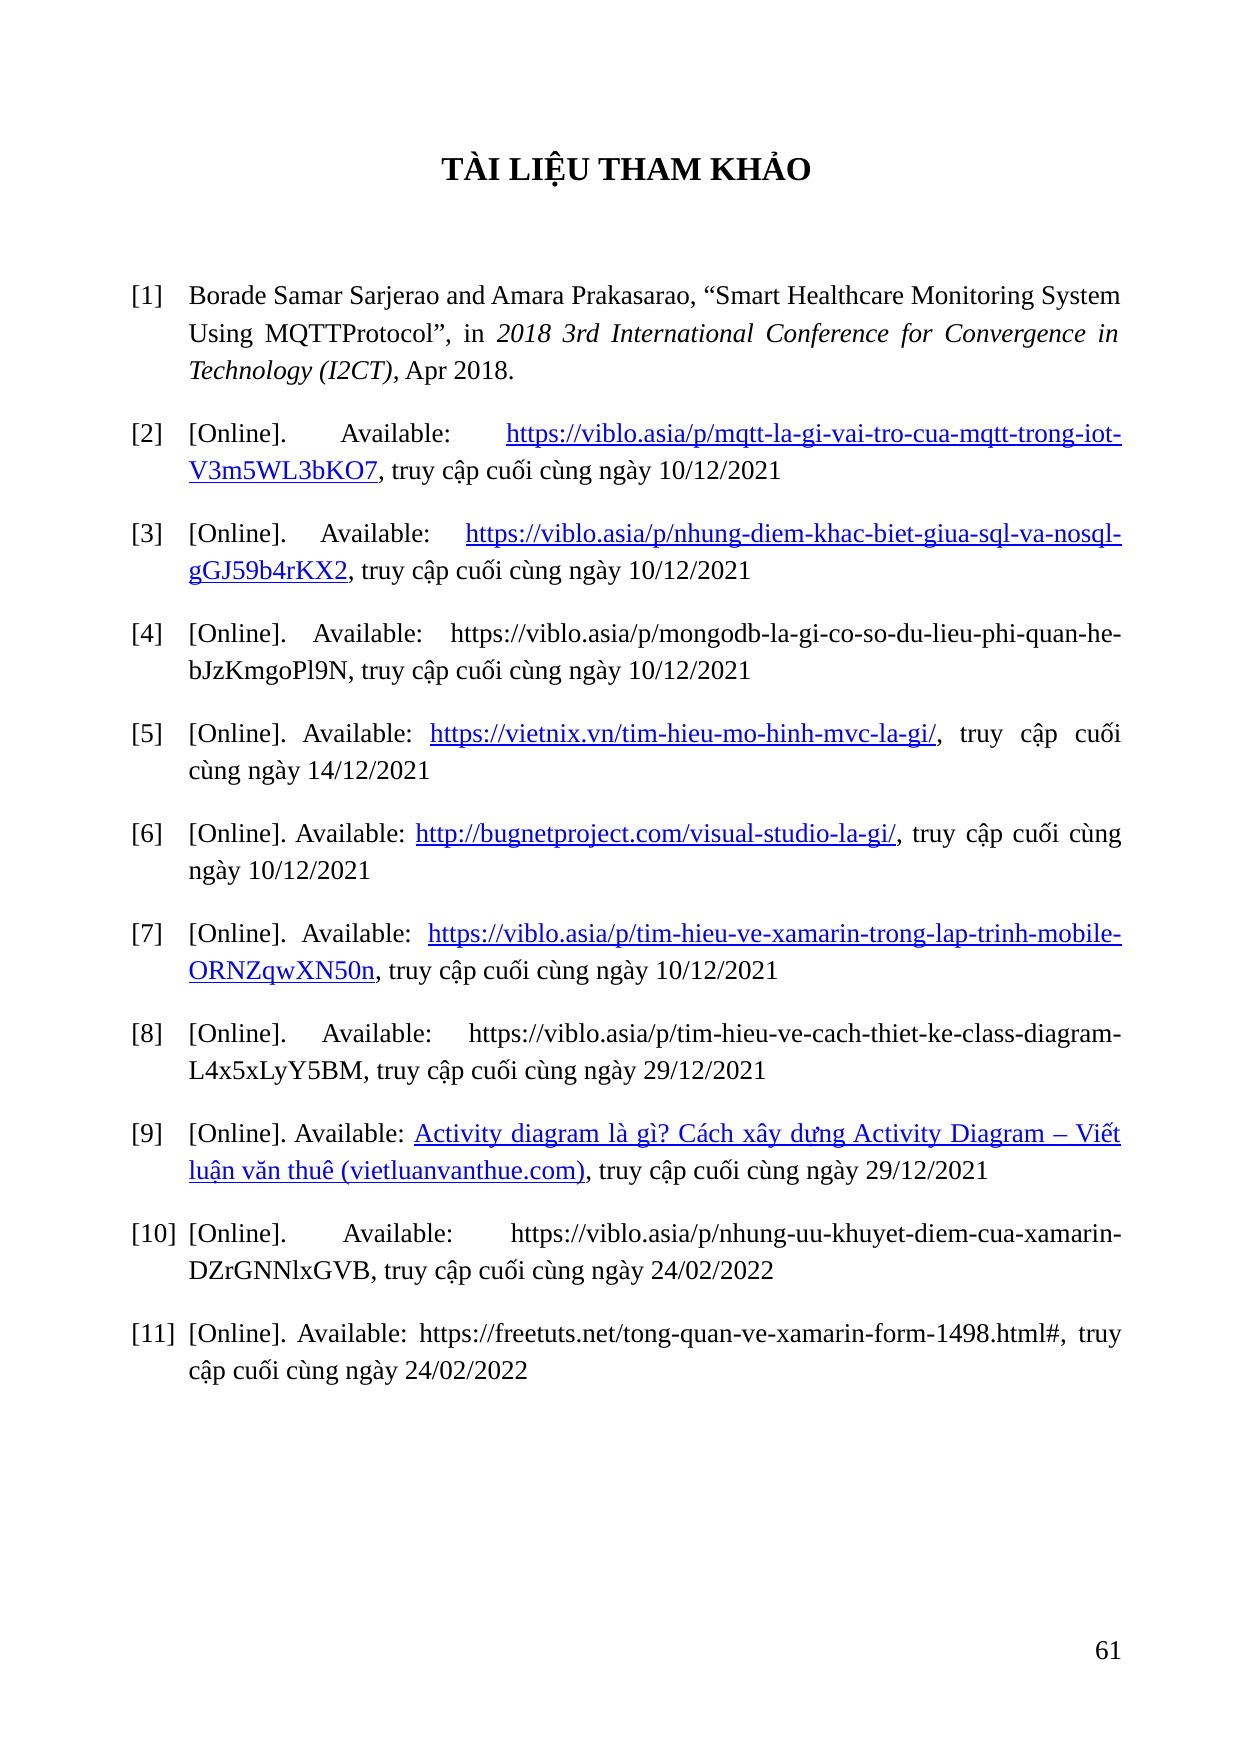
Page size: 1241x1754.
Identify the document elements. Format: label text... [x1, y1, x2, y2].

list [Online]. Available: http://bugnetproject.com/visual-studio-la-gi/, truy cập cuối cùng ngày 10/12/2021 [131, 814, 1122, 889]
list [Online]. Available: https://viblo.asia/p/nhung-uu-khuyet-diem-cua-xamarin-DZrGNNlxGVB, truy cập cuối cùng ngày 24/02/2022 [131, 1214, 1122, 1289]
list Borade Samar Sarjerao and Amara Prakasarao, “Smart Healthcare Monitoring System Using MQTTProtocol”, in 2018 3rd International Conference for Convergence in Technology (I2CT), Apr 2018. [131, 276, 1122, 389]
list [Online]. Available: https://viblo.asia/p/nhung-diem-khac-biet-giua-sql-va-nosql-gGJ59b4rKX2, truy cập cuối cùng ngày 10/12/2021 [131, 514, 1122, 589]
list [Online]. Available: https://viblo.asia/p/mongodb-la-gi-co-so-du-lieu-phi-quan-he-bJzKmgoPl9N, truy cập cuối cùng ngày 10/12/2021 [131, 614, 1122, 689]
subtitle TÀI LIỆU THAM KHẢO [131, 131, 1122, 206]
list [Online]. Available: https://viblo.asia/p/mqtt-la-gi-vai-tro-cua-mqtt-trong-iot-V3m5WL3bKO7, truy cập cuối cùng ngày 10/12/2021 [131, 414, 1122, 489]
list [Online]. Available: https://viblo.asia/p/tim-hieu-ve-xamarin-trong-lap-trinh-mobile-ORNZqwXN50n, truy cập cuối cùng ngày 10/12/2021 [131, 914, 1122, 989]
list [Online]. Available: https://viblo.asia/p/tim-hieu-ve-cach-thiet-ke-class-diagram-L4x5xLyY5BM, truy cập cuối cùng ngày 29/12/2021 [131, 1014, 1122, 1089]
list [Online]. Available: https://freetuts.net/tong-quan-ve-xamarin-form-1498.html#, truy cập cuối cùng ngày 24/02/2022 [131, 1314, 1122, 1389]
list [Online]. Available: https://vietnix.vn/tim-hieu-mo-hinh-mvc-la-gi/, truy cập cuối cùng ngày 14/12/2021 [131, 714, 1122, 789]
list [Online]. Available: Activity diagram là gì? Cách xây dựng Activity Diagram – Viết luận văn thuê (vietluanvanthue.com), truy cập cuối cùng ngày 29/12/2021 [131, 1114, 1122, 1189]
